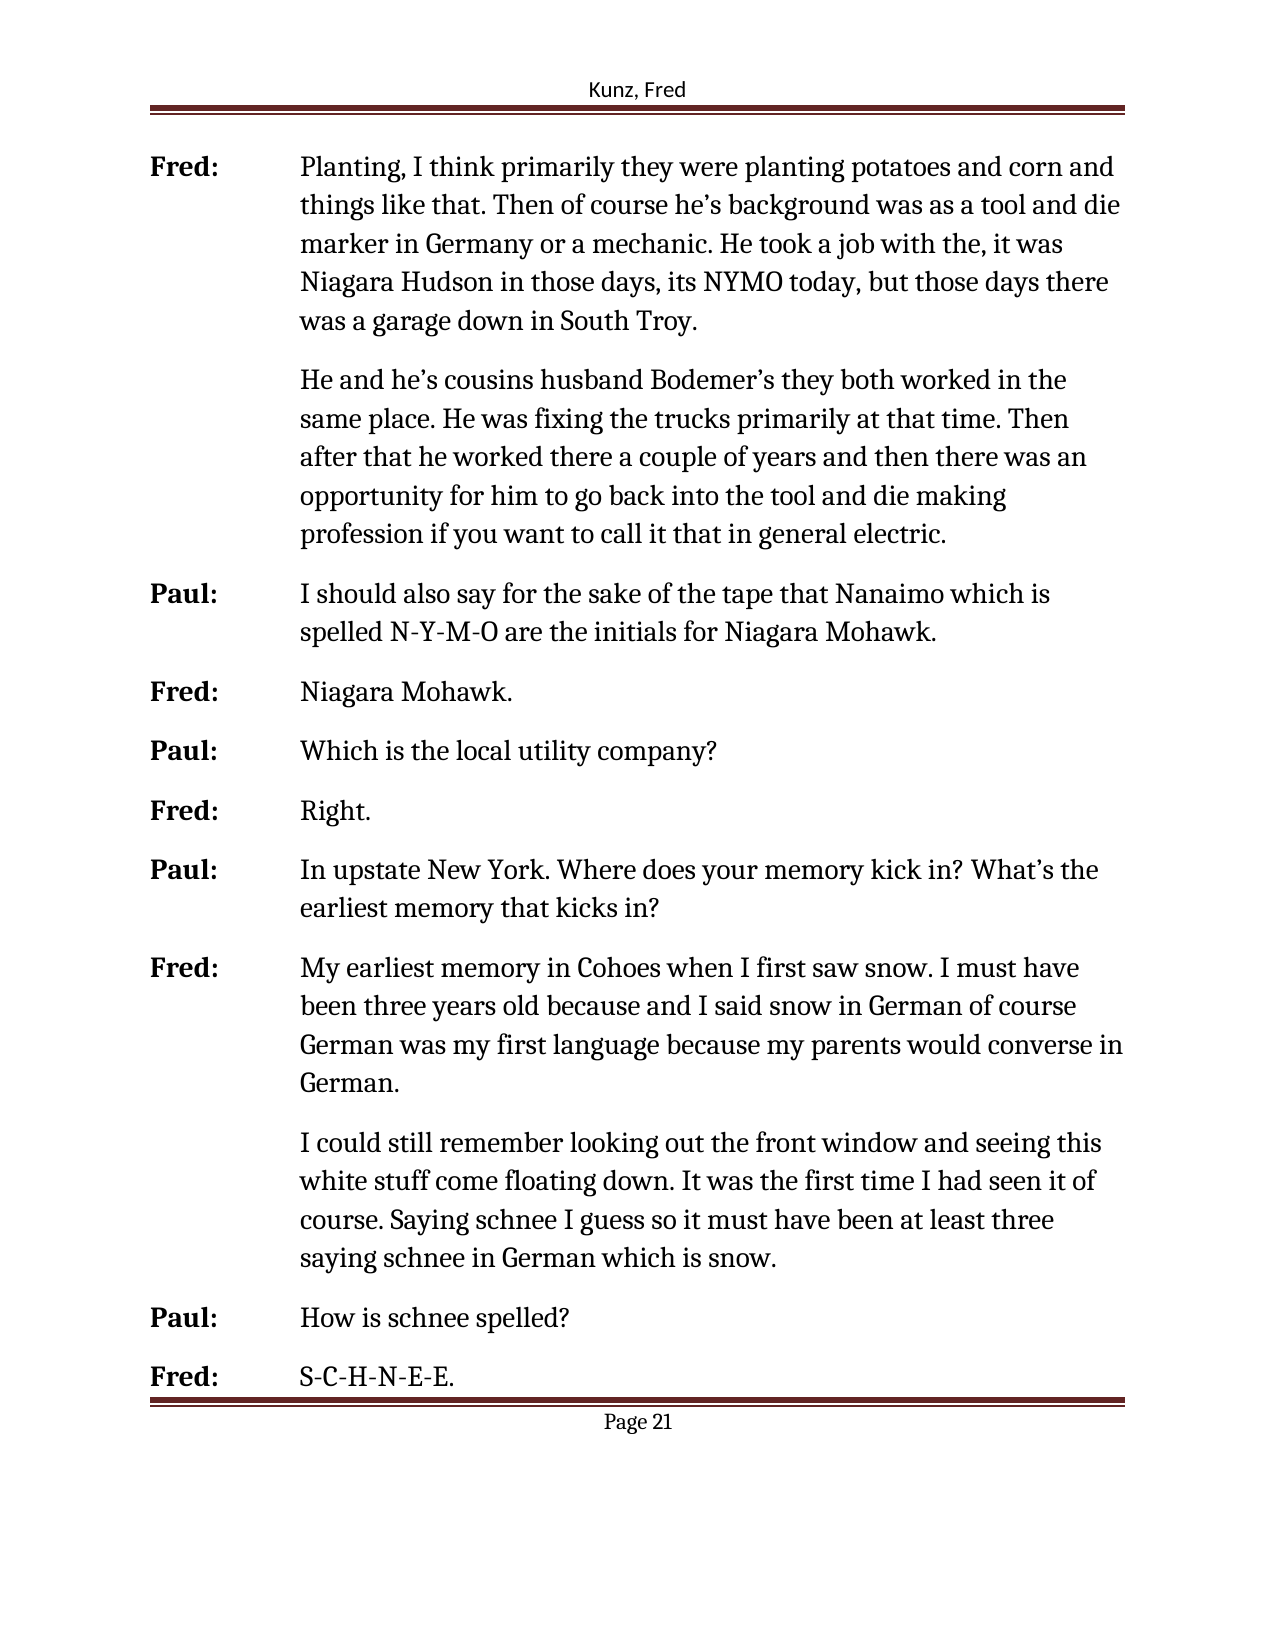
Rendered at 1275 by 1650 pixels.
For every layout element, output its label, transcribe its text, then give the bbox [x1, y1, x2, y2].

text Fred: Planting, I think primarily they were planting potatoes and corn and things like that. Then of course he’s background was as a tool and die marker in Germany or a mechanic. He took a job with the, it was Niagara Hudson in those days, its NYMO today, but those days there was a garage down in South Troy. [150, 150, 1125, 338]
text Fred: Niagara Mohawk. [150, 675, 1125, 708]
text Paul: How is schnee spelled? [150, 1301, 1125, 1334]
text He and he’s cousins husband Bodemer’s they both worked in the same place. He was fixing the trucks primarily at that time. Then after that he worked there a couple of years and then there was an opportunity for him to go back into the tool and die making profession if you want to call it that in general electric. [300, 363, 1125, 551]
text Paul: I should also say for the sake of the tape that Nanaimo which is spelled N-Y-M-O are the initials for Niagara Mohawk. [150, 577, 1125, 649]
text Fred: Right. [150, 794, 1125, 827]
text Paul: Which is the local utility company? [150, 734, 1125, 768]
text Paul: In upstate New York. Where does your memory kick in? What’s the earliest memory that kicks in? [150, 853, 1125, 925]
text Fred: S-C-H-N-E-E. [150, 1360, 1125, 1394]
text Fred: My earliest memory in Cohoes when I first saw snow. I must have been three years old because and I said snow in German of course German was my first language because my parents would converse in German. [150, 951, 1125, 1100]
text I could still remember looking out the front window and seeing this white stuff come floating down. It was the first time I had seen it of course. Saying schnee I guess so it must have been at least three saying schnee in German which is snow. [300, 1126, 1125, 1275]
